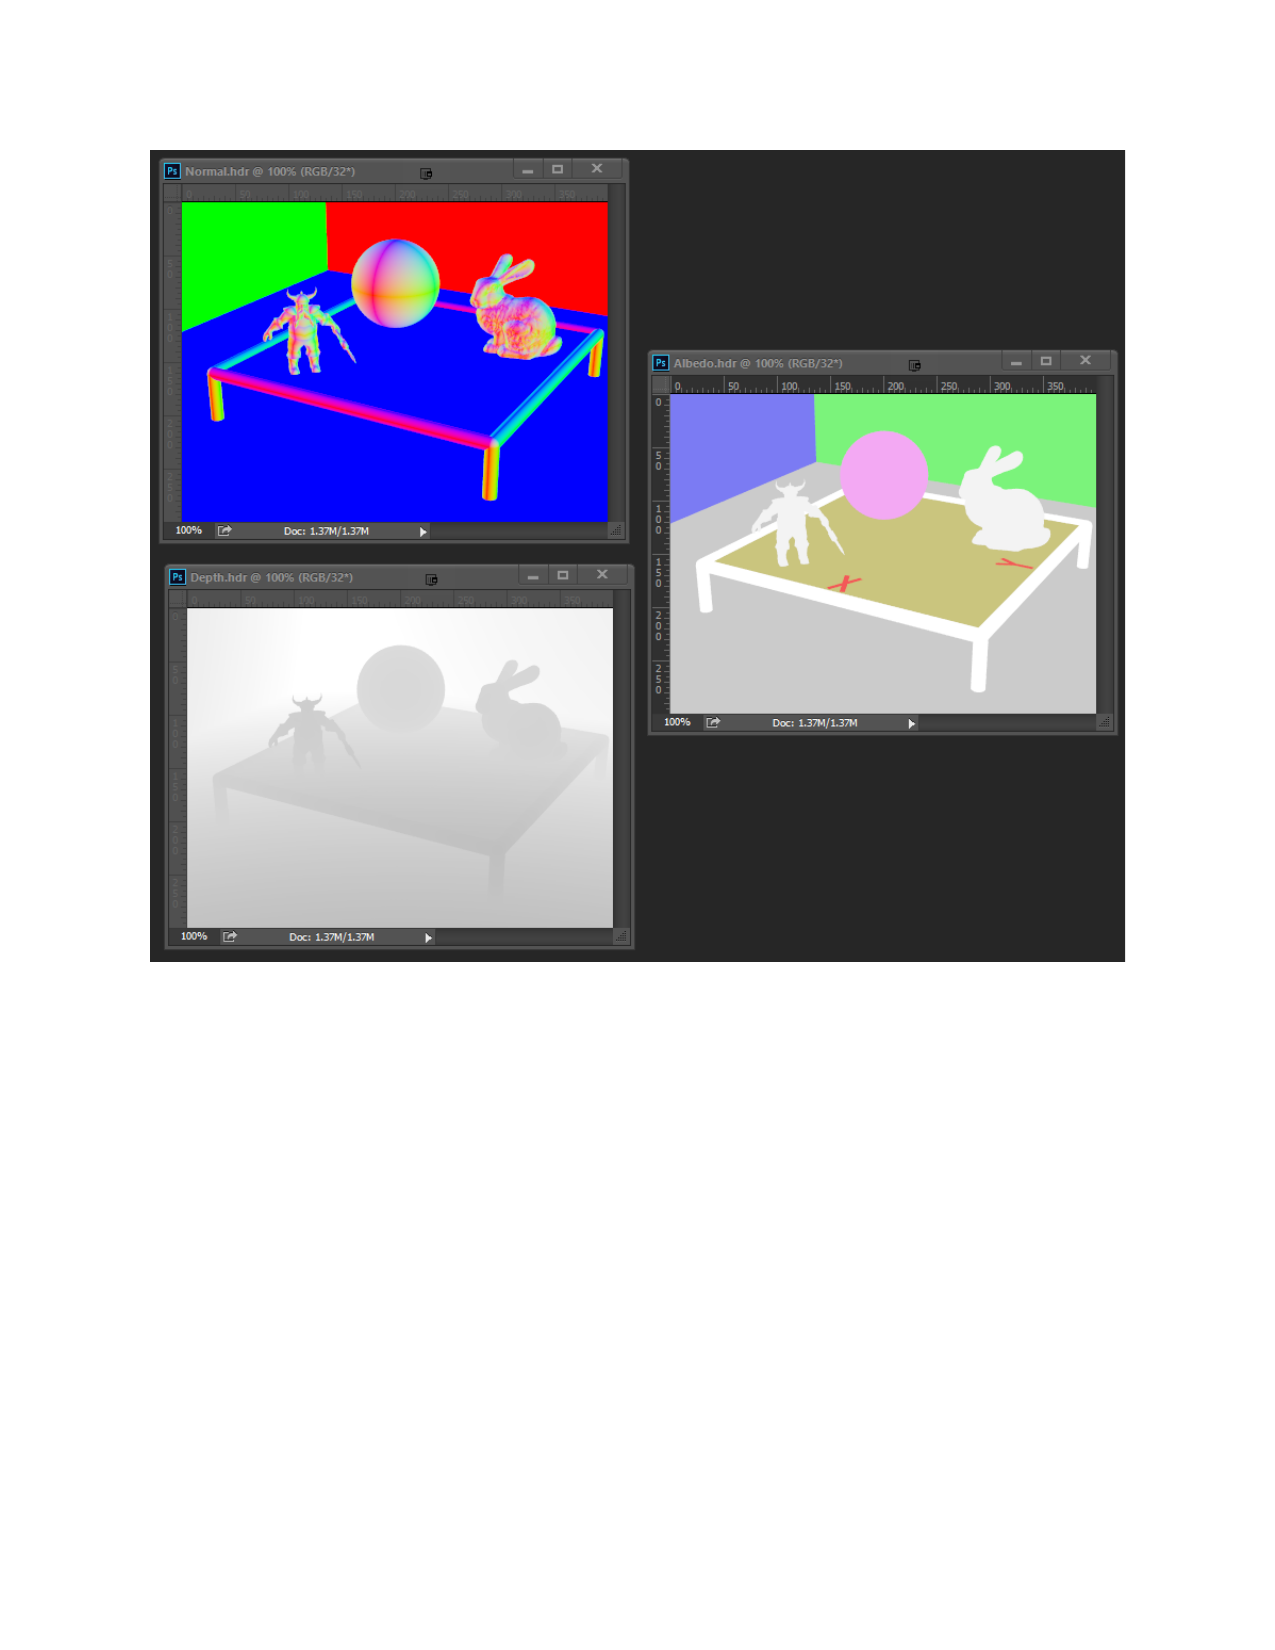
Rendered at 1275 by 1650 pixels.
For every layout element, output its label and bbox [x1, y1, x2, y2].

picture [150, 150, 1125, 962]
